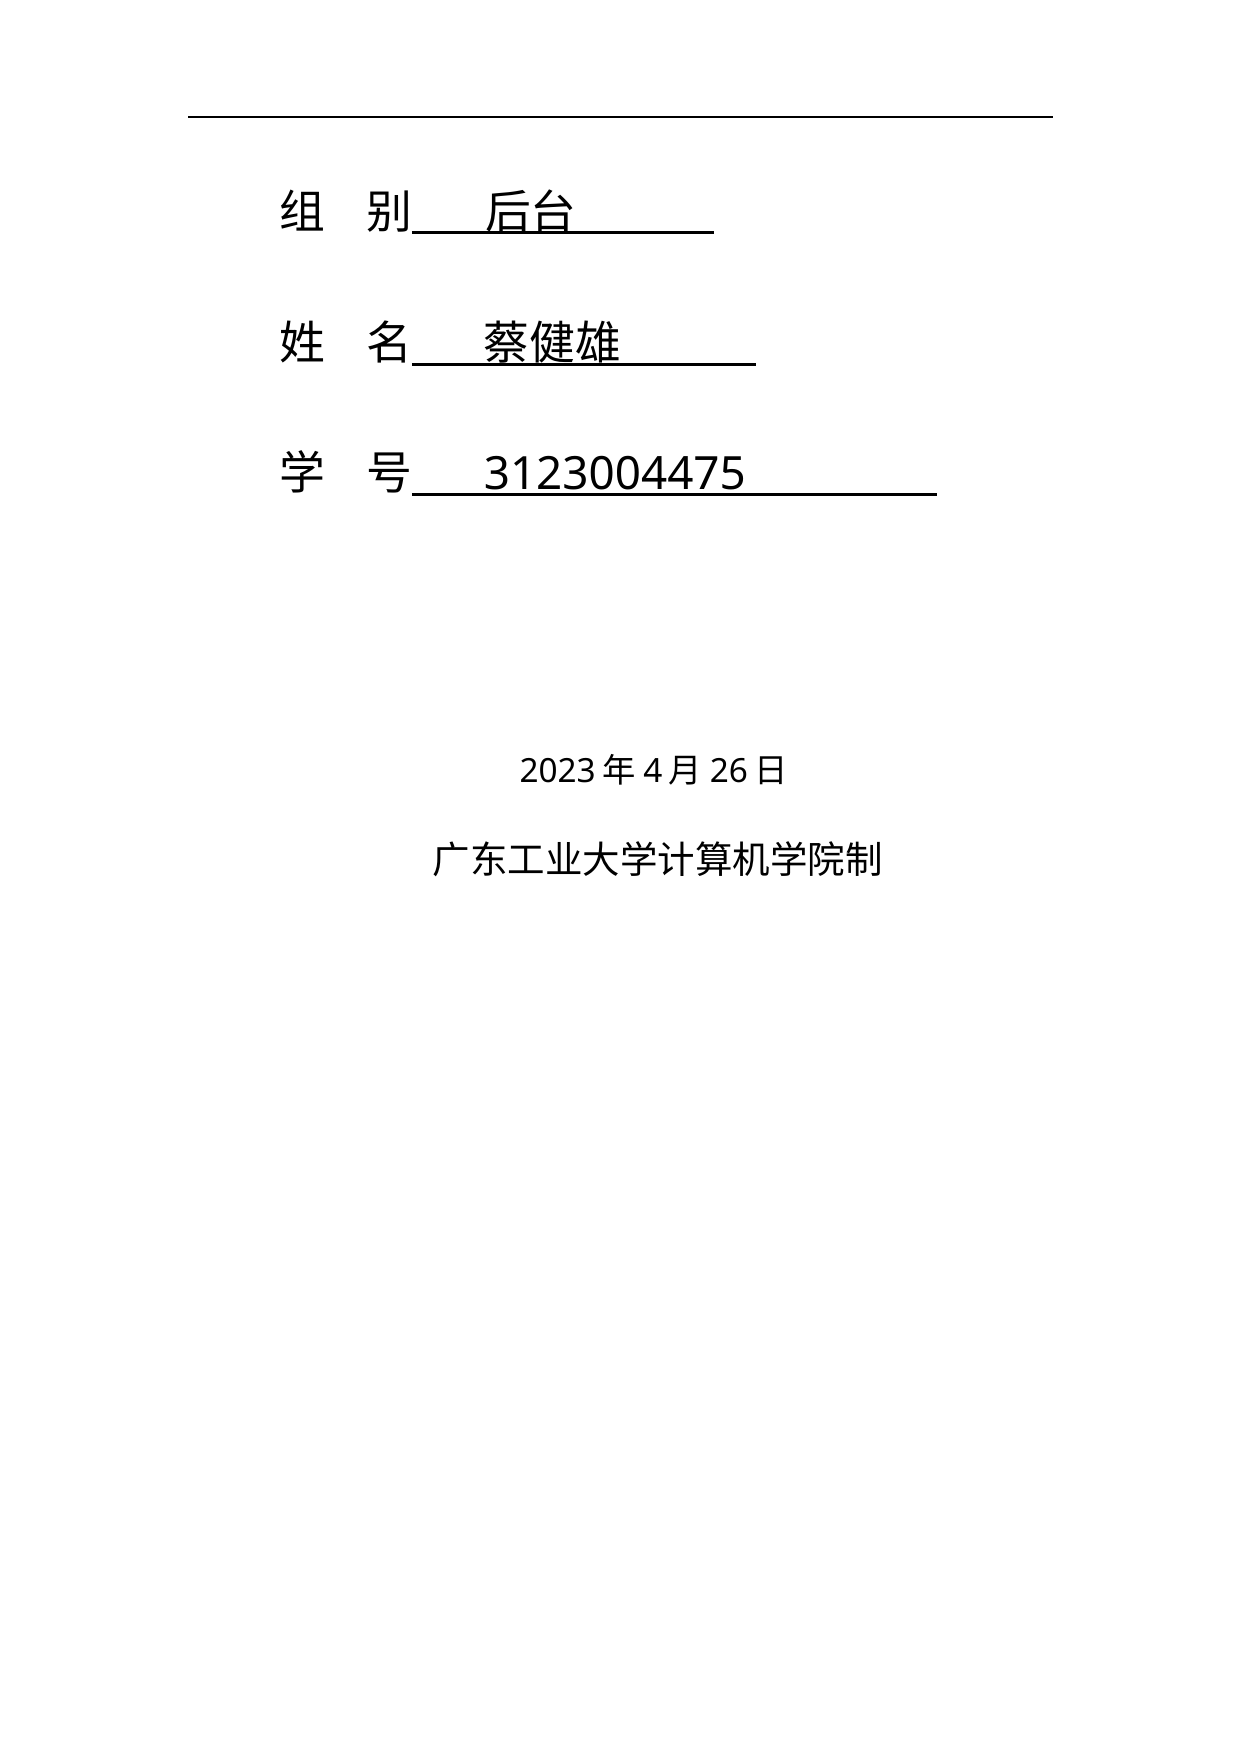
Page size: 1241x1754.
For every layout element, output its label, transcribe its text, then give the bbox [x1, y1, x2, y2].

text 广东工业大学计算机学院制 [187, 825, 1053, 890]
text 2023年 4月 26日 [187, 736, 1053, 801]
text 姓 名 蔡健雄 [187, 290, 1053, 388]
text 学 号 3123004475 [187, 421, 1053, 518]
text 组 别 后台 [187, 160, 1053, 257]
